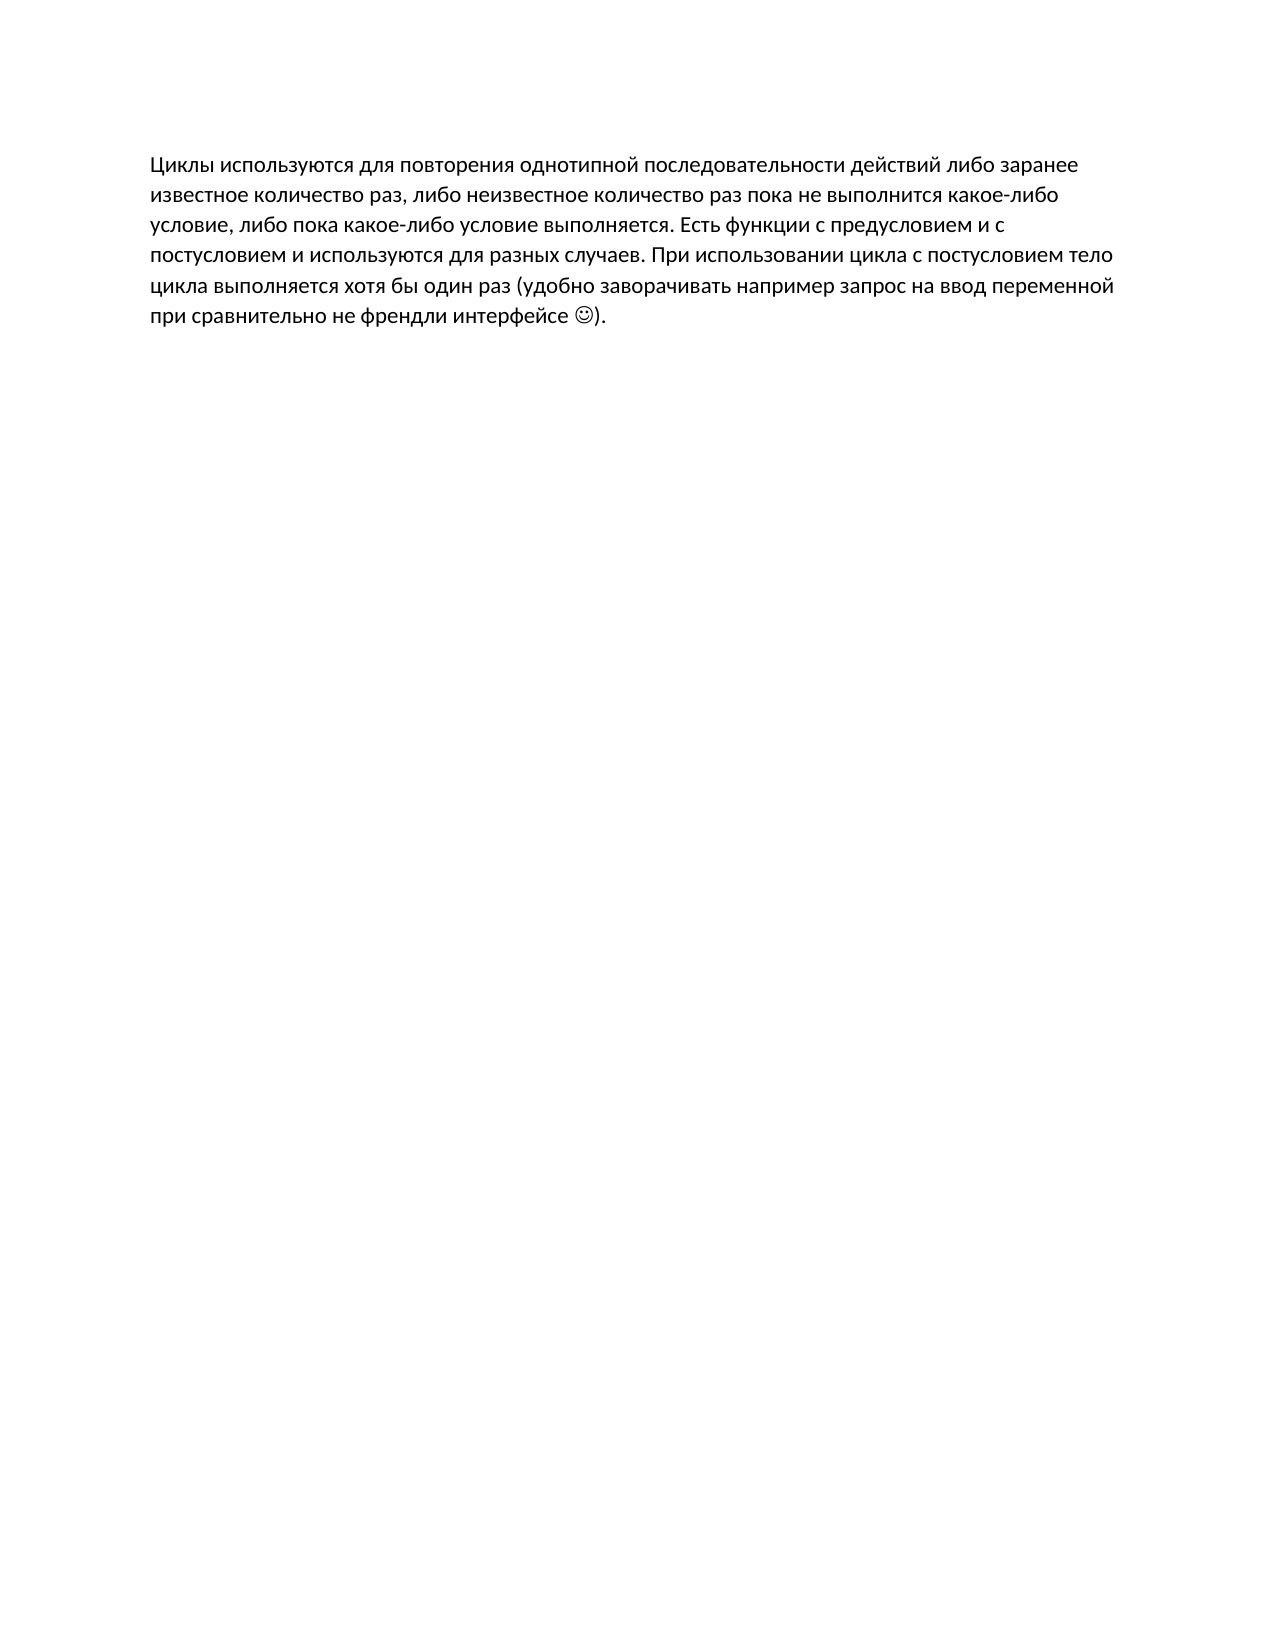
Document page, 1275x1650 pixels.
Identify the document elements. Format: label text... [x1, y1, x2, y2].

text Циклы используются для повторения однотипной последовательности действий либо заранее известное количество раз, либо неизвестное количество раз пока не выполнится какое-либо условие, либо пока какое-либо условие выполняется. Есть функции с предусловием и с постусловием и используются для разных случаев. При использовании цикла с постусловием тело цикла выполняется хотя бы один раз (удобно заворачивать например запрос на ввод переменной при сравнительно не френдли интерфейсе ). [150, 150, 1125, 329]
